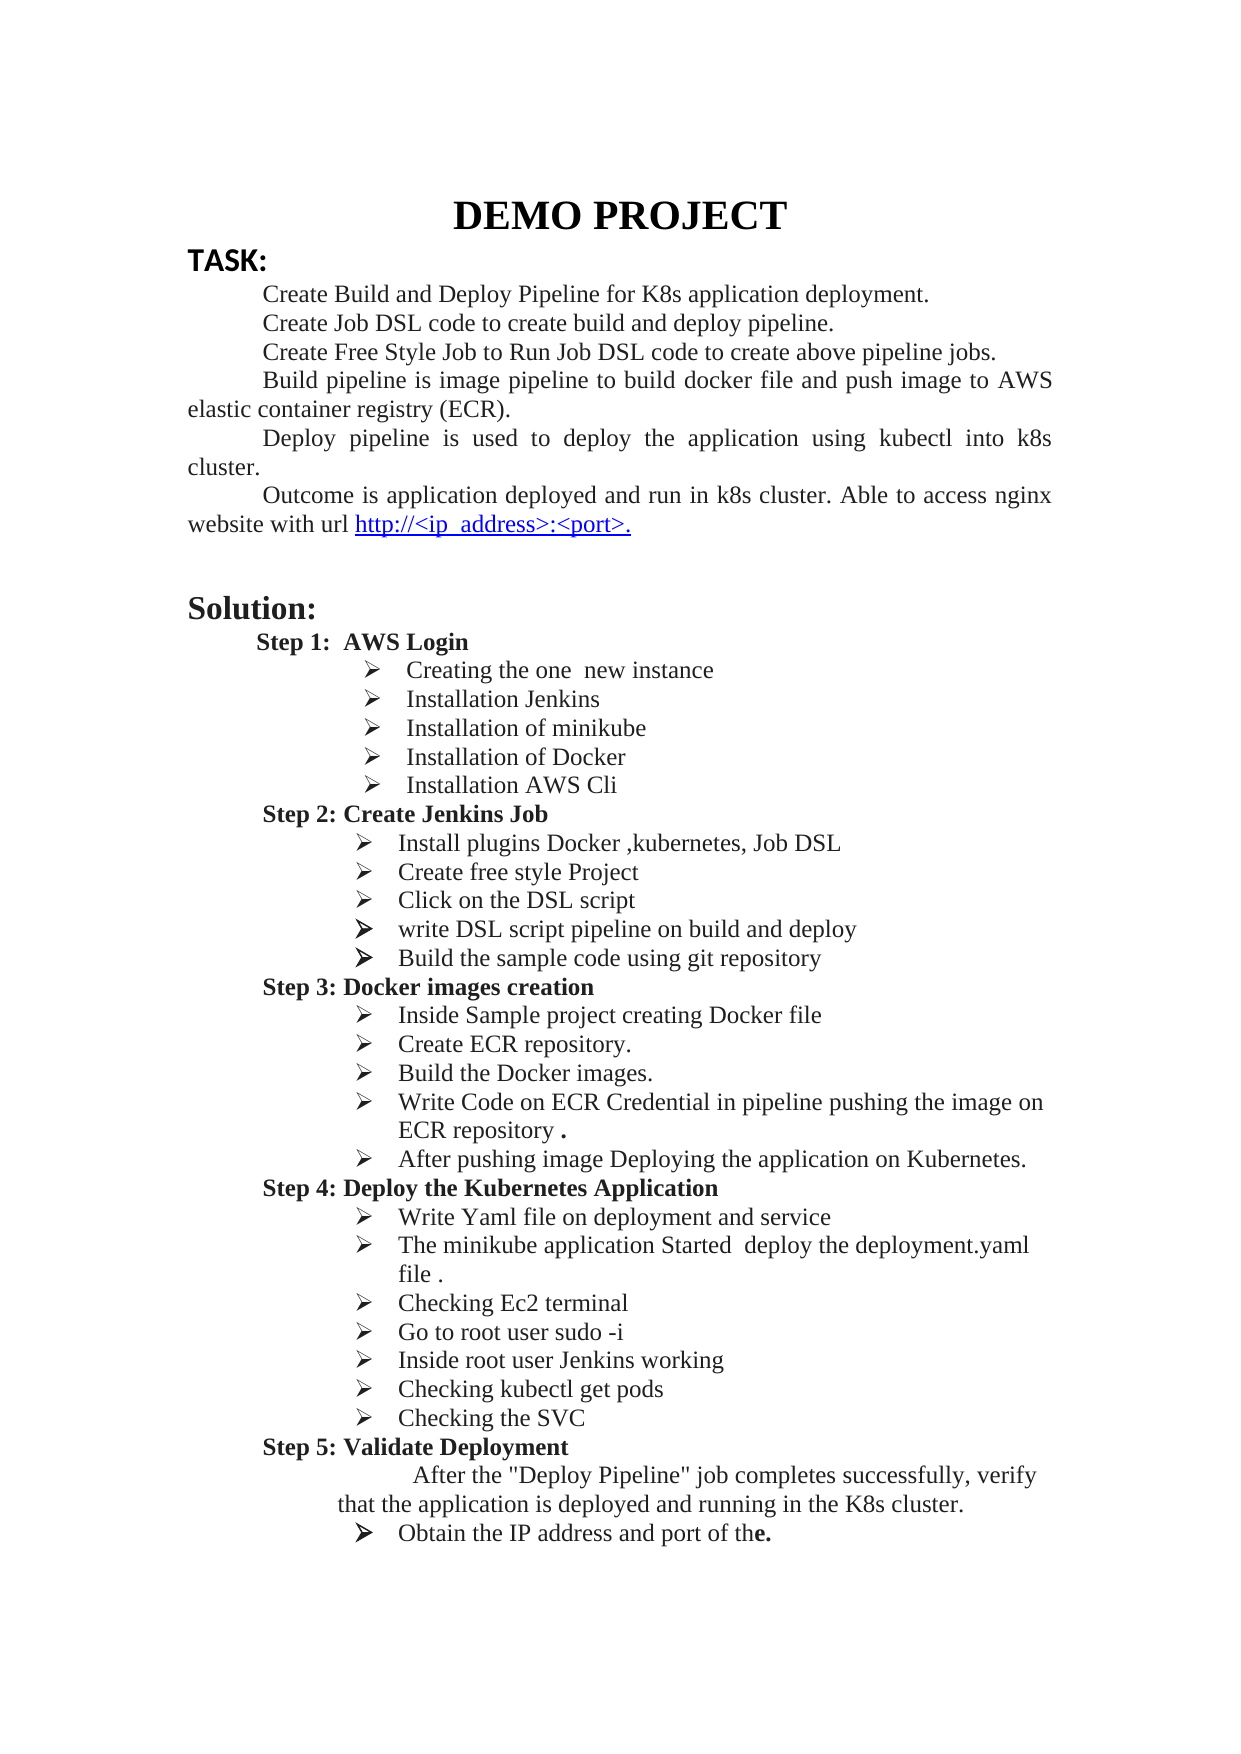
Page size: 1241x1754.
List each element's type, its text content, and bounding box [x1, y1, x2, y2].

list Create free style Project [354, 857, 1053, 886]
list Write Yaml file on deployment and service [354, 1202, 1053, 1231]
list Step 2: Create Jenkins Job [187, 799, 1053, 828]
list Inside Sample project creating Docker file [354, 1001, 1053, 1029]
list Checking Ec2 terminal [354, 1288, 1053, 1317]
list Go to root user sudo -i [354, 1317, 1053, 1346]
list Build the Docker images. [354, 1058, 1053, 1087]
list The minikube application Started deploy the deployment.yaml file . [354, 1231, 1053, 1288]
text DEMO PROJECT [187, 191, 1053, 239]
list Inside root user Jenkins working [354, 1346, 1053, 1374]
list Step 4: Deploy the Kubernetes Application [187, 1173, 1053, 1202]
list After pushing image Deploying the application on Kubernetes. [354, 1144, 1053, 1173]
text TASK: [187, 239, 1053, 279]
list Installation AWS Cli [362, 771, 1053, 799]
list Installation of minikube [362, 713, 1053, 742]
list Step 5: Validate Deployment [187, 1432, 1053, 1461]
list Installation of Docker [362, 742, 1053, 771]
list Checking the SVC [354, 1403, 1053, 1432]
text Outcome is application deployed and run in k8s cluster. Able to access nginx website with url http://<ip_address>:<port>. [187, 481, 1053, 538]
text Create Free Style Job to Run Job DSL code to create above pipeline jobs. [187, 337, 1053, 366]
list Install plugins Docker ,kubernetes, Job DSL [354, 828, 1053, 857]
list Click on the DSL script [354, 886, 1053, 914]
text Step 1: AWS Login [187, 627, 1053, 656]
list Checking kubectl get pods [354, 1374, 1053, 1403]
list Build the sample code using git repository [354, 943, 1053, 972]
list Write Code on ECR Credential in pipeline pushing the image on ECR repository . [354, 1087, 1053, 1144]
text Solution: [187, 588, 1053, 627]
list Installation Jenkins [362, 684, 1053, 713]
list Obtain the IP address and port of the. [354, 1518, 1053, 1547]
list write DSL script pipeline on build and deploy [354, 914, 1053, 943]
list Create ECR repository. [354, 1029, 1053, 1058]
list After the "Deploy Pipeline" job completes successfully, verify that the application is deployed and running in the K8s cluster. [337, 1461, 1053, 1518]
list Creating the one new instance [362, 656, 1053, 684]
list Step 3: Docker images creation [187, 972, 1053, 1001]
text Create Job DSL code to create build and deploy pipeline. [187, 308, 1053, 337]
text Build pipeline is image pipeline to build docker file and push image to AWS elastic container registry (ECR). [187, 366, 1053, 423]
text Deploy pipeline is used to deploy the application using kubectl into k8s cluster. [187, 423, 1053, 481]
text Create Build and Deploy Pipeline for K8s application deployment. [187, 279, 1053, 308]
